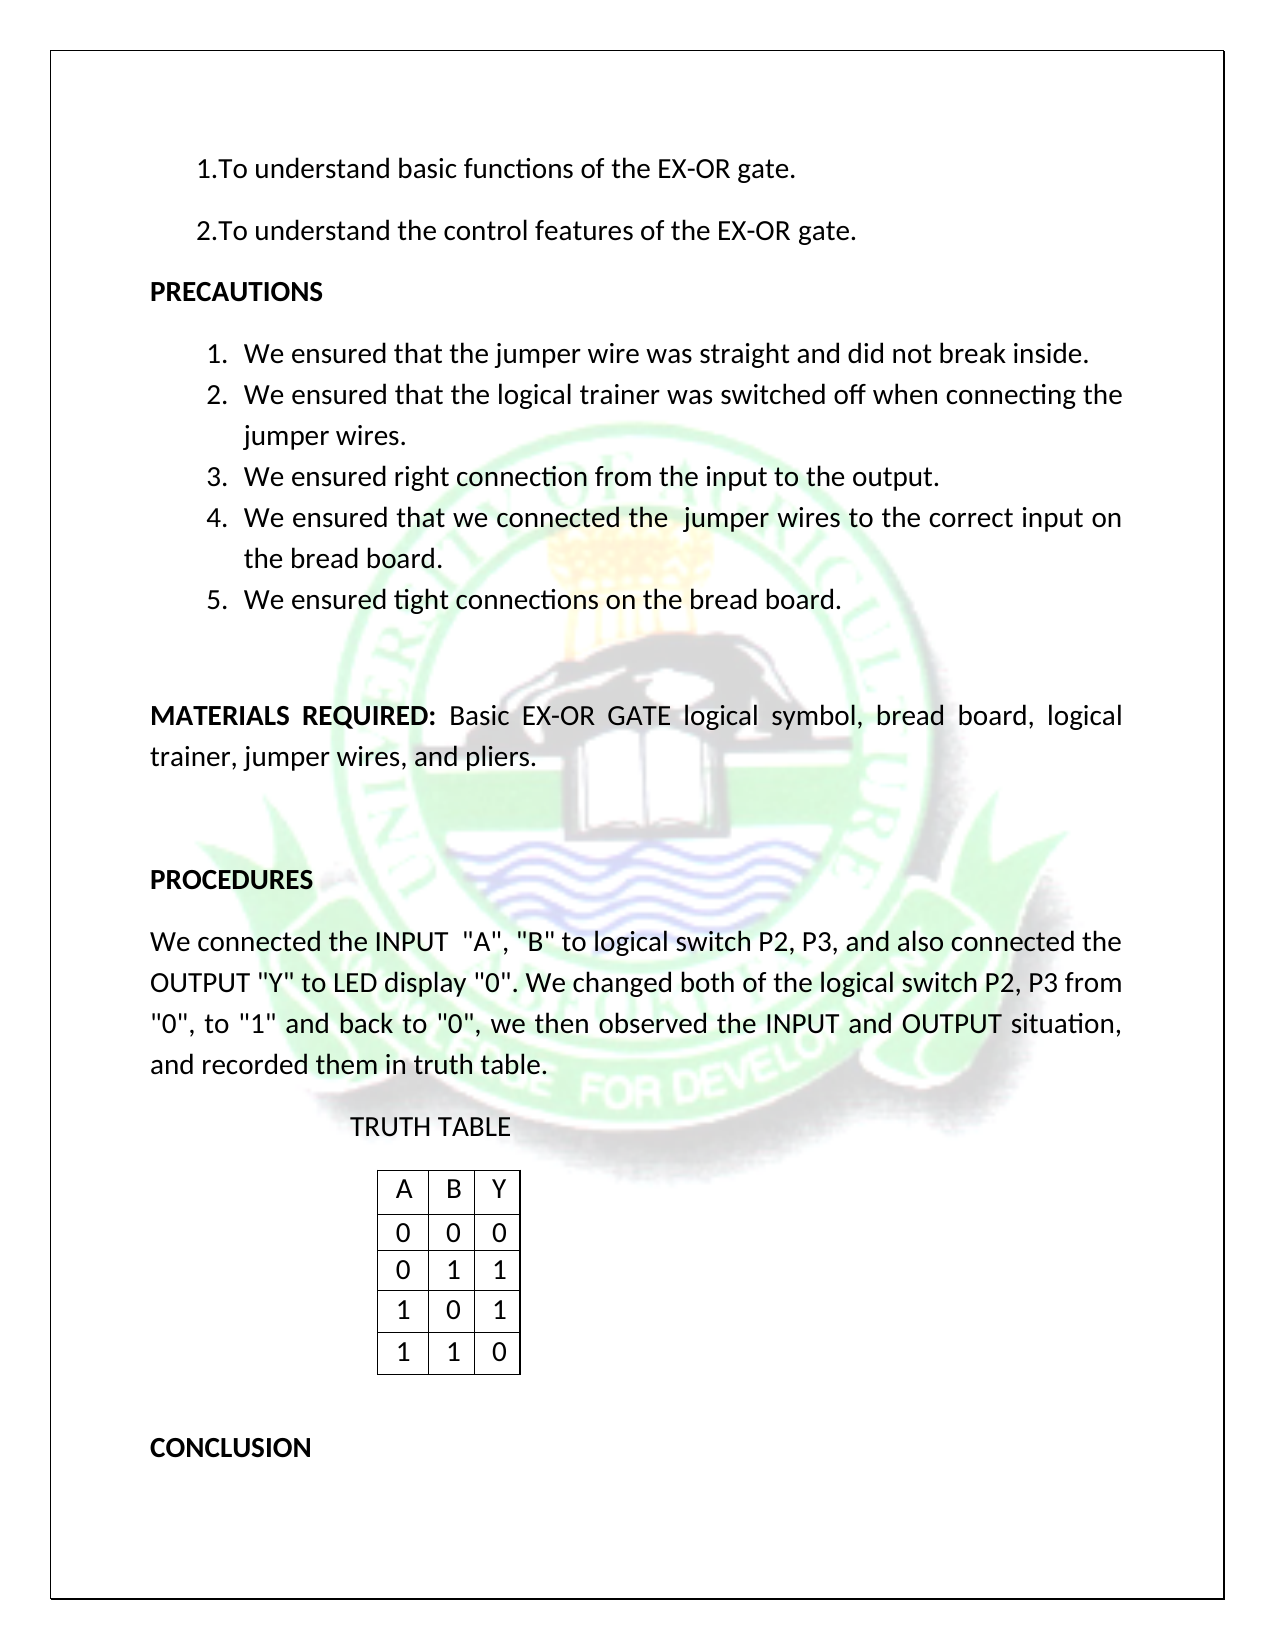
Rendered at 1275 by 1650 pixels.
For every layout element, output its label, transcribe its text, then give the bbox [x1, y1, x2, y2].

table_cell 1 [429, 1333, 474, 1374]
text MATERIALS REQUIRED: Basic EX-OR GATE logical symbol, bread board, logical trainer, jumper wires, and pliers. [150, 697, 1124, 773]
text We connected the INPUT "A", "B" to logical switch P2, P3, and also connected the OUTPUT "Y" to LED display "0". We changed both of the logical switch P2, P3 from "0", to "1" and back to "0", we then observed the INPUT and OUTPUT situation, and recorded them in truth table. [150, 923, 1124, 1082]
table_cell 1 [378, 1291, 428, 1332]
table_cell 0 [378, 1251, 428, 1290]
table_header A [378, 1171, 428, 1213]
list We ensured right connection from the input to the output. [206, 458, 1124, 494]
list We ensured that the jumper wire was straight and did not break inside. [206, 335, 1124, 371]
list We ensured tight connections on the bread board. [206, 581, 1124, 617]
table_cell 1 [475, 1291, 519, 1332]
table_header B [429, 1171, 474, 1213]
text 1.To understand basic functions of the EX-OR gate. [150, 150, 1124, 186]
list We ensured that we connected the jumper wires to the correct input on the bread board. [206, 499, 1124, 576]
table_cell 0 [429, 1291, 474, 1332]
text CONCLUSION [150, 1429, 1124, 1465]
table_cell 0 [475, 1333, 519, 1374]
table_cell 0 [378, 1215, 428, 1250]
text TRUTH TABLE [150, 1108, 1124, 1143]
text 2.To understand the control features of the EX-OR gate. [150, 212, 1124, 247]
text PROCEDURES [150, 861, 1124, 897]
text PRECAUTIONS [150, 273, 1124, 309]
table_cell 1 [475, 1251, 519, 1290]
table_header Y [475, 1171, 519, 1213]
table_cell 1 [378, 1333, 428, 1374]
table_cell 1 [429, 1251, 474, 1290]
table_cell 0 [475, 1215, 519, 1250]
list We ensured that the logical trainer was switched off when connecting the jumper wires. [206, 376, 1124, 453]
table_cell 0 [429, 1215, 474, 1250]
